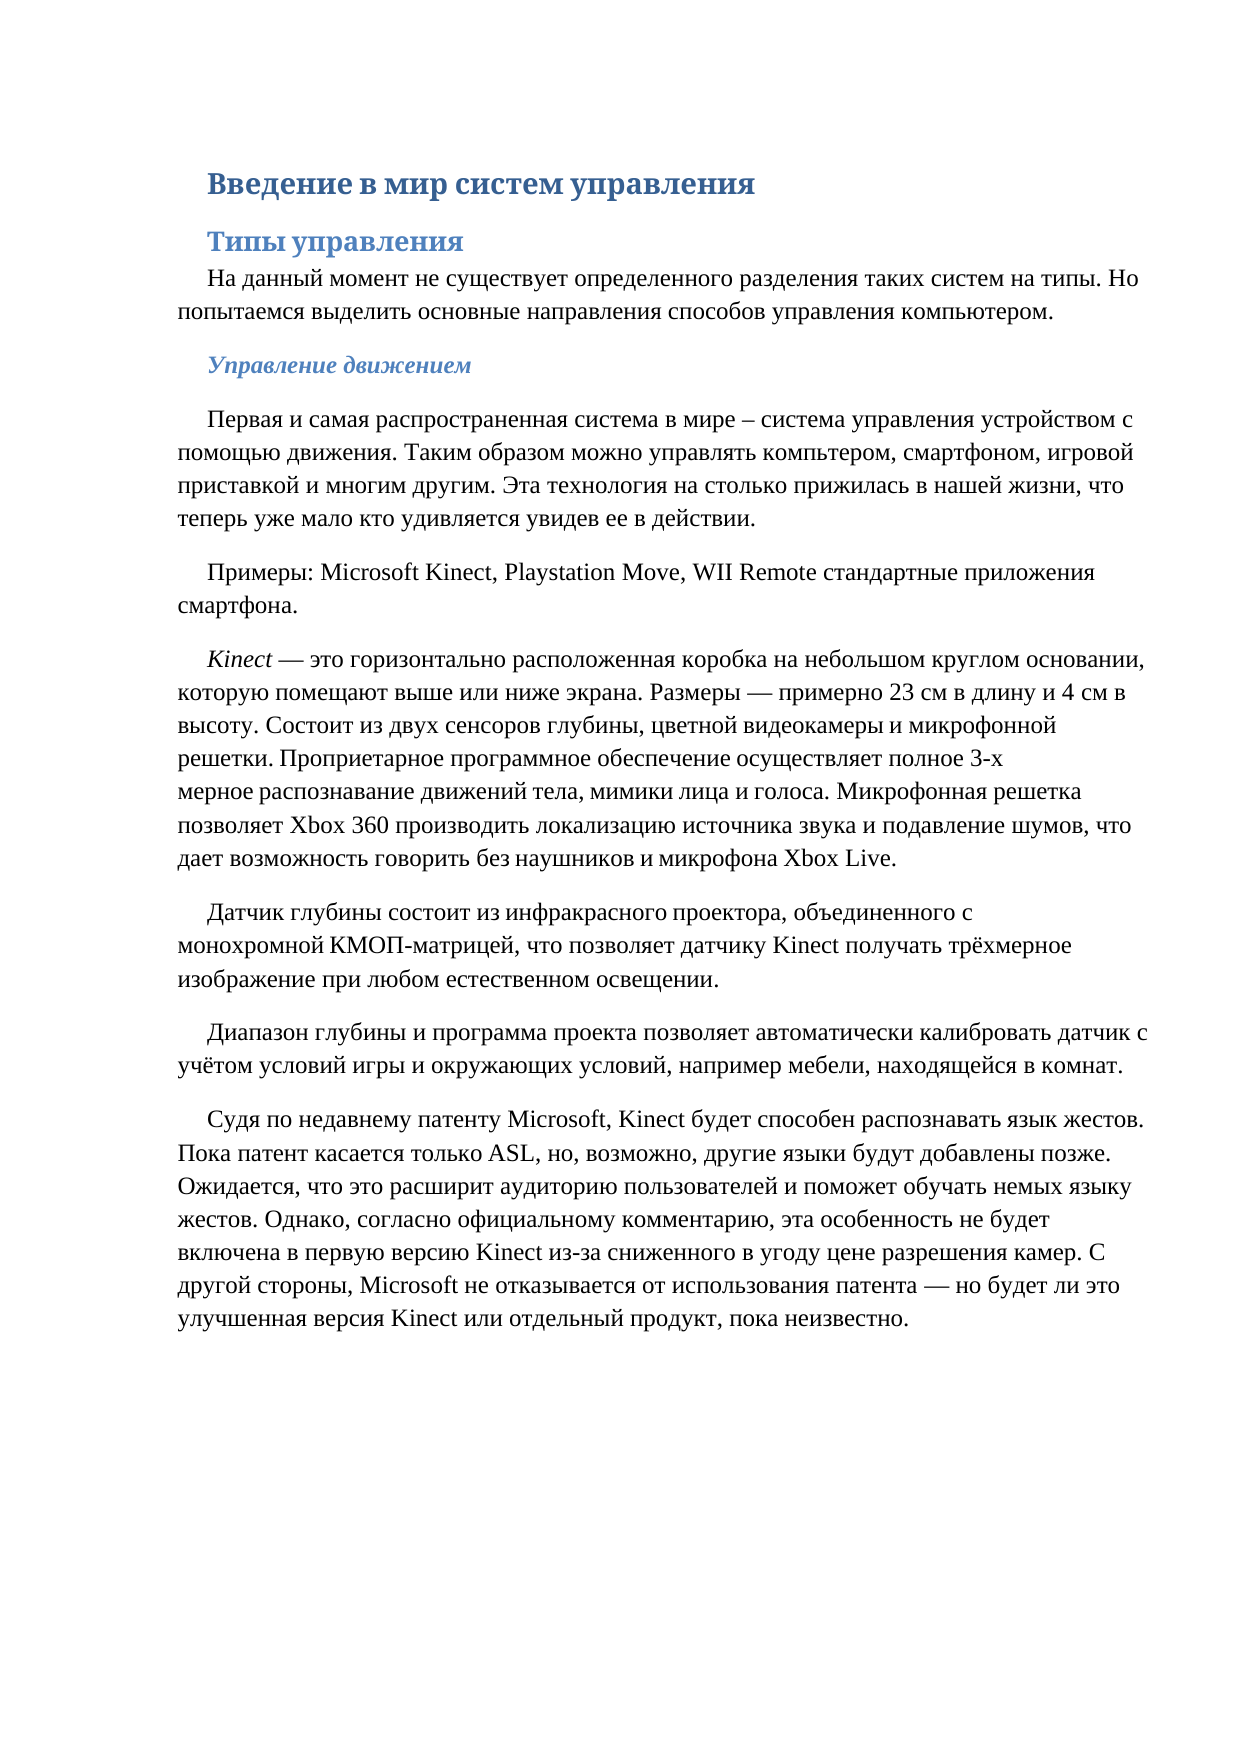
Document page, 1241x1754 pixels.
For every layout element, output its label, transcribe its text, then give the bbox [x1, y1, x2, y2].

text На данный момент не существует определенного разделения таких систем на типы. Но попытаемся выделить основные направления способов управления компьютером. [177, 263, 1152, 325]
text Управление движением [177, 350, 1152, 379]
text Датчик глубины состоит из инфракрасного проектора, объединенного с монохромной КМОП-матрицей, что позволяет датчику Kinect получать трёхмерное изображение при любом естественном освещении. [177, 897, 1152, 992]
text Первая и самая распространенная система в мире – система управления устройством с помощью движения. Таким образом можно управлять компьтером, смартфоном, игровой приставкой и многим другим. Эта технология на столько прижилась в нашей жизни, что теперь уже мало кто удивляется увидев ее в действии. [177, 404, 1152, 532]
subtitle Типы управления [177, 227, 1152, 259]
text Диапазон глубины и программа проекта позволяет автоматически калибровать датчик с учётом условий игры и окружающих условий, например мебели, находящейся в комнат. [177, 1017, 1152, 1079]
text Примеры: Microsoft Kinect, Playstation Move, WII Remote стандартные приложения смартфона. [177, 557, 1152, 619]
text Kinect — это горизонтально расположенная коробка на небольшом круглом основании, которую помещают выше или ниже экрана. Размеры — примерно 23 см в длину и 4 см в высоту. Состоит из двух сенсоров глубины, цветной видеокамеры и микрофонной решетки. Проприетарное программное обеспечение осуществляет полное 3-х мерное распознавание движений тела, мимики лица и голоса. Микрофонная решетка позволяет Xbox 360 производить локализацию источника звука и подавление шумов, что дает возможность говорить без наушников и микрофона Xbox Live. [177, 644, 1152, 872]
subtitle Введение в мир систем управления [177, 168, 1152, 202]
